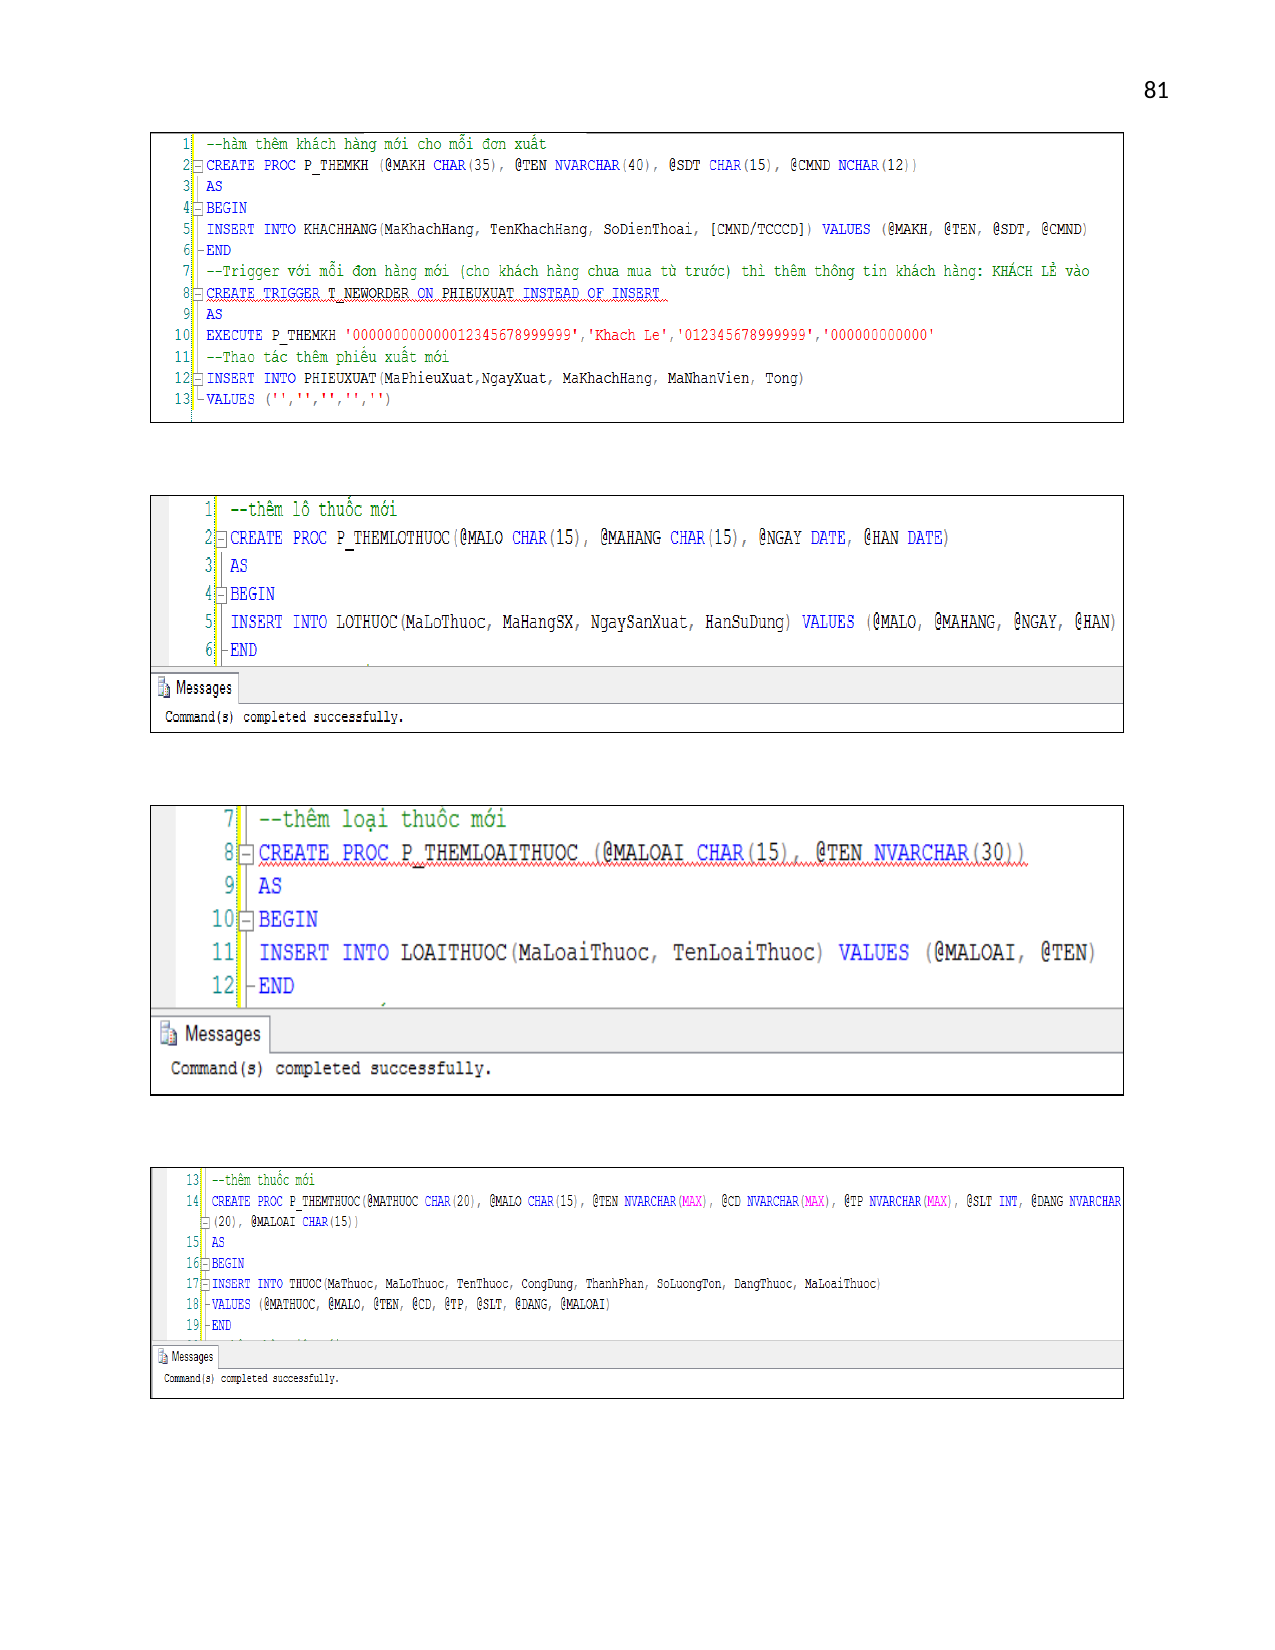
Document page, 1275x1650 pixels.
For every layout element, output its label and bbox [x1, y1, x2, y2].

picture [151, 806, 1123, 1094]
picture [151, 1168, 1123, 1398]
picture [151, 496, 1123, 732]
picture [151, 133, 1123, 422]
